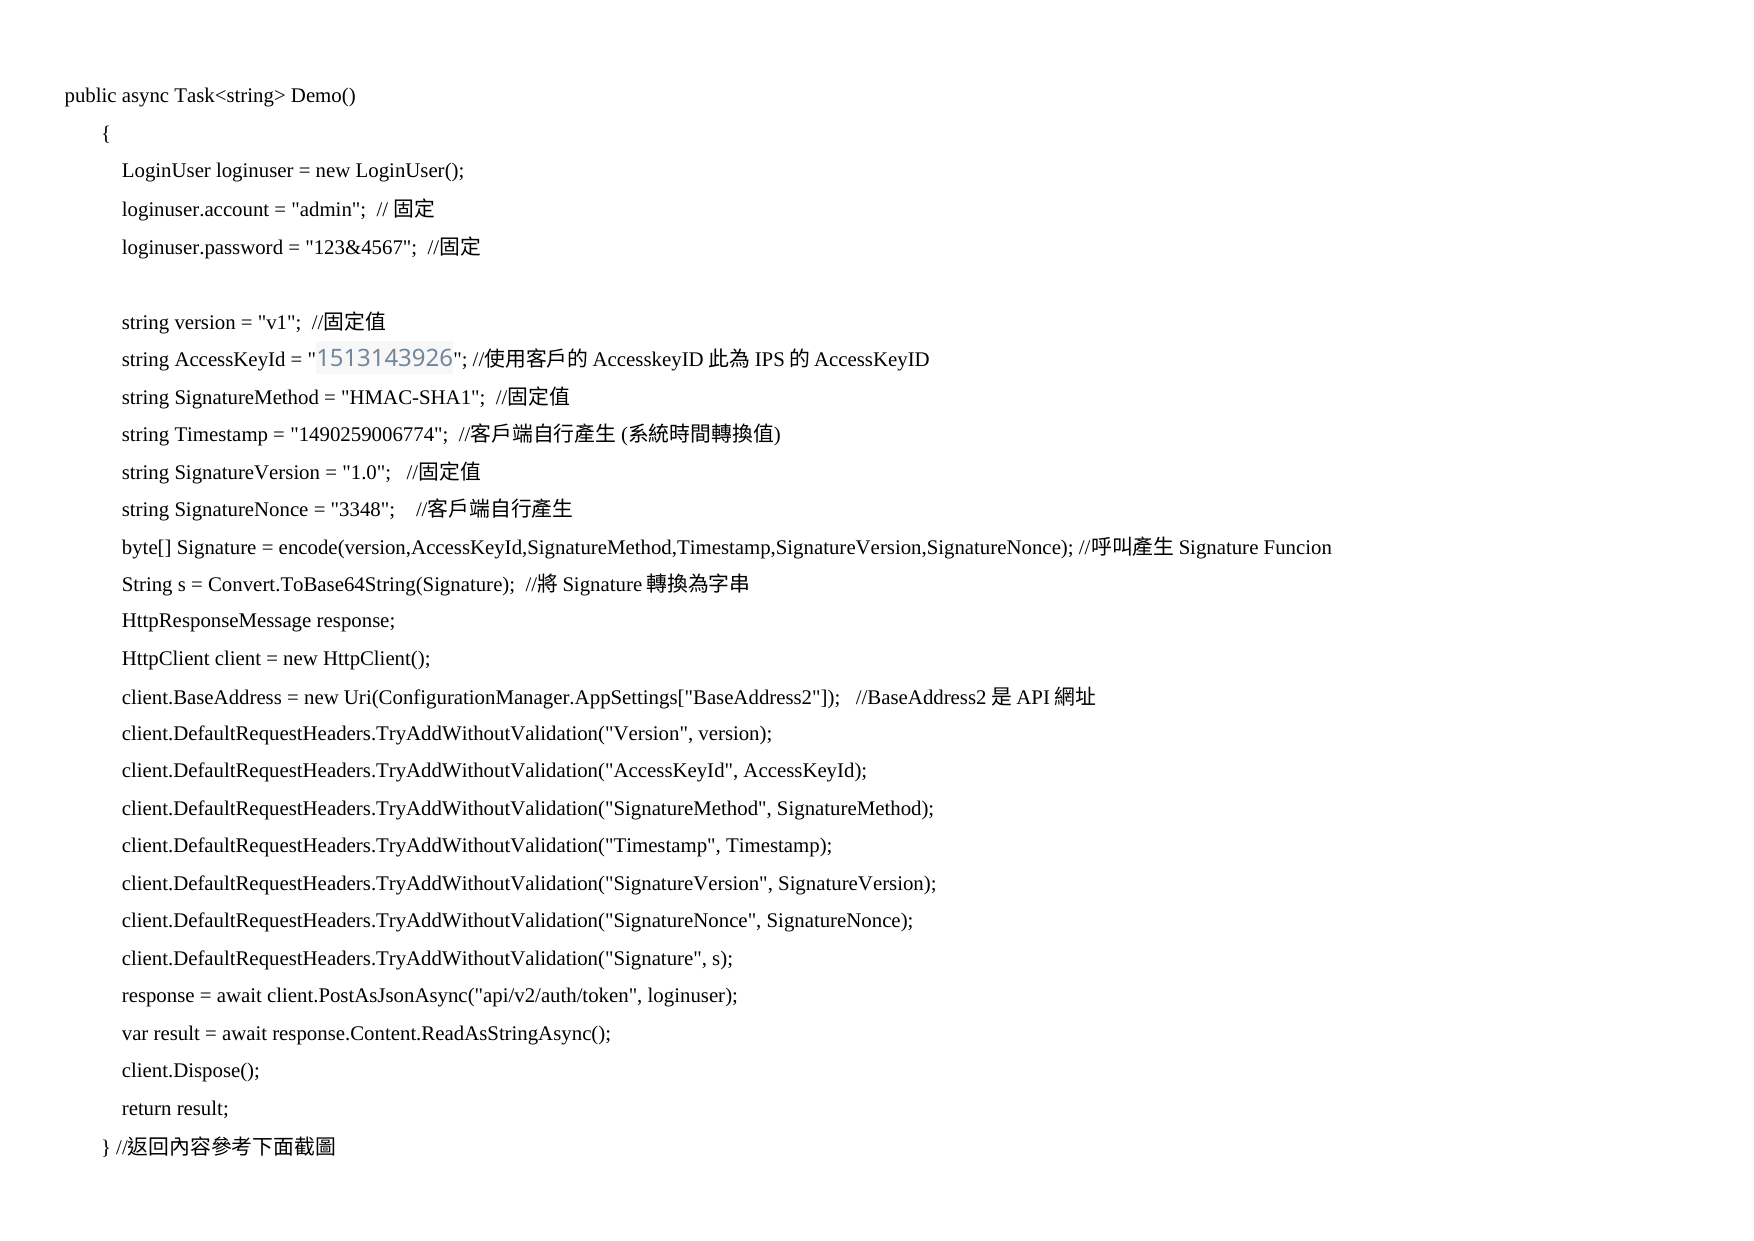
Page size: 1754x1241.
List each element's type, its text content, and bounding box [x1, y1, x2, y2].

text } //返回內容參考下面截圖 [59, 1126, 1695, 1164]
text loginuser.password = "123&4567"; //固定 [59, 226, 1695, 264]
text client.Dispose(); [59, 1051, 1695, 1089]
text response = await client.PostAsJsonAsync("api/v2/auth/token", loginuser); [59, 976, 1695, 1014]
text client.DefaultRequestHeaders.TryAddWithoutValidation("Timestamp", Timestamp); [59, 826, 1695, 864]
text return result; [59, 1089, 1695, 1126]
text string SignatureVersion = "1.0"; //固定值 [59, 451, 1695, 489]
text loginuser.account = "admin"; // 固定 [59, 189, 1695, 226]
text byte[] Signature = encode(version,AccessKeyId,SignatureMethod,Timestamp,SignatureVersion,SignatureNonce); //呼叫產生Signature Funcion [59, 526, 1695, 564]
text LoginUser loginuser = new LoginUser(); [59, 151, 1695, 189]
text string version = "v1"; //固定值 [59, 301, 1695, 339]
text client.DefaultRequestHeaders.TryAddWithoutValidation("SignatureNonce", SignatureNonce); [59, 901, 1695, 939]
text client.DefaultRequestHeaders.TryAddWithoutValidation("SignatureVersion", SignatureVersion); [59, 864, 1695, 901]
text string Timestamp = "1490259006774"; //客戶端自行產生 (系統時間轉換值) [59, 414, 1695, 451]
text string SignatureNonce = "3348"; //客戶端自行產生 [59, 489, 1695, 526]
text var result = await response.Content.ReadAsStringAsync(); [59, 1014, 1695, 1051]
text client.DefaultRequestHeaders.TryAddWithoutValidation("Signature", s); [59, 939, 1695, 976]
text string AccessKeyId = "1513143926"; //使用客戶的AccesskeyID 此為IPS的AccessKeyID [59, 339, 1695, 376]
text client.BaseAddress = new Uri(ConfigurationManager.AppSettings["BaseAddress2"]); //BaseAddress2是API網址 [59, 676, 1695, 714]
text client.DefaultRequestHeaders.TryAddWithoutValidation("SignatureMethod", SignatureMethod); [59, 789, 1695, 826]
text { [59, 114, 1695, 151]
text client.DefaultRequestHeaders.TryAddWithoutValidation("AccessKeyId", AccessKeyId); [59, 751, 1695, 789]
text client.DefaultRequestHeaders.TryAddWithoutValidation("Version", version); [59, 714, 1695, 751]
text String s = Convert.ToBase64String(Signature); //將Signature轉換為字串 [59, 564, 1695, 601]
text HttpResponseMessage response; [59, 601, 1695, 639]
text public async Task<string> Demo() [59, 76, 1695, 114]
text string SignatureMethod = "HMAC-SHA1"; //固定值 [59, 376, 1695, 414]
text HttpClient client = new HttpClient(); [59, 639, 1695, 676]
